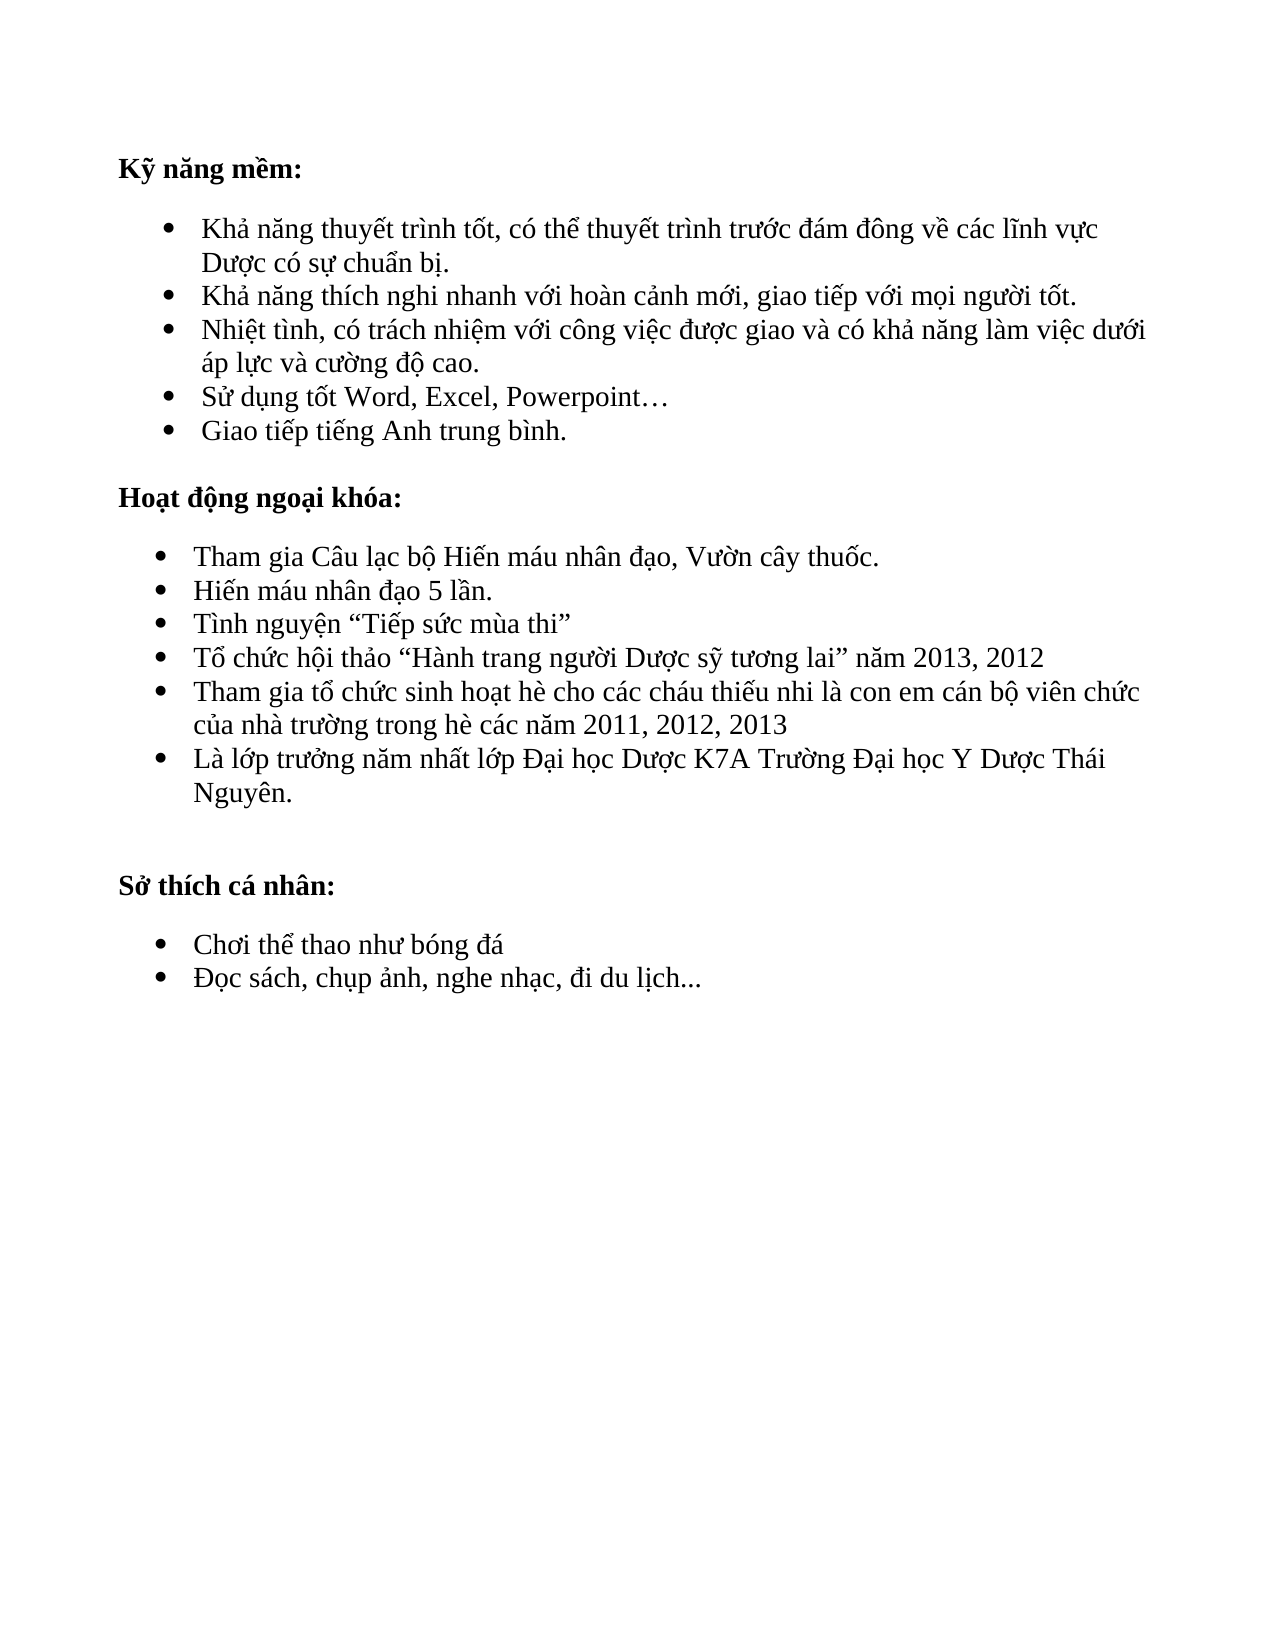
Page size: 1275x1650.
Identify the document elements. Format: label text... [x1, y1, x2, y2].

list Là lớp trưởng năm nhất lớp Đại học Dược K7A Trường Đại học Y Dược Thái Nguyên. [156, 741, 1157, 808]
list Giao tiếp tiếng Anh trung bình. [163, 413, 1157, 446]
list Tham gia Câu lạc bộ Hiến máu nhân đạo, Vườn cây thuốc. [156, 539, 1157, 573]
list Tình nguyện “Tiếp sức mùa thi” [156, 607, 1157, 640]
list Chơi thể thao như bóng đá [156, 927, 1157, 961]
text Sở thích cá nhân: [118, 868, 1157, 901]
list Tham gia tổ chức sinh hoạt hè cho các cháu thiếu nhi là con em cán bộ viên chức của nhà trường trong hè các năm 2011, 2012, 2013 [156, 674, 1157, 741]
list Khả năng thích nghi nhanh với hoàn cảnh mới, giao tiếp với mọi người tốt. [163, 278, 1157, 312]
text Kỹ năng mềm: [118, 152, 1157, 185]
list Nhiệt tình, có trách nhiệm với công việc được giao và có khả năng làm việc dưới áp lực và cường độ cao. [163, 312, 1157, 379]
list Đọc sách, chụp ảnh, nghe nhạc, đi du lịch... [156, 961, 1157, 994]
list Hiến máu nhân đạo 5 lần. [156, 573, 1157, 607]
list Khả năng thuyết trình tốt, có thể thuyết trình trước đám đông về các lĩnh vực Dược có sự chuẩn bị. [163, 211, 1157, 278]
text Hoạt động ngoại khóa: [118, 480, 1157, 513]
list Sử dụng tốt Word, Excel, Powerpoint… [163, 379, 1157, 413]
list Tổ chức hội thảo “Hành trang người Dược sỹ tương lai” năm 2013, 2012 [156, 640, 1157, 674]
